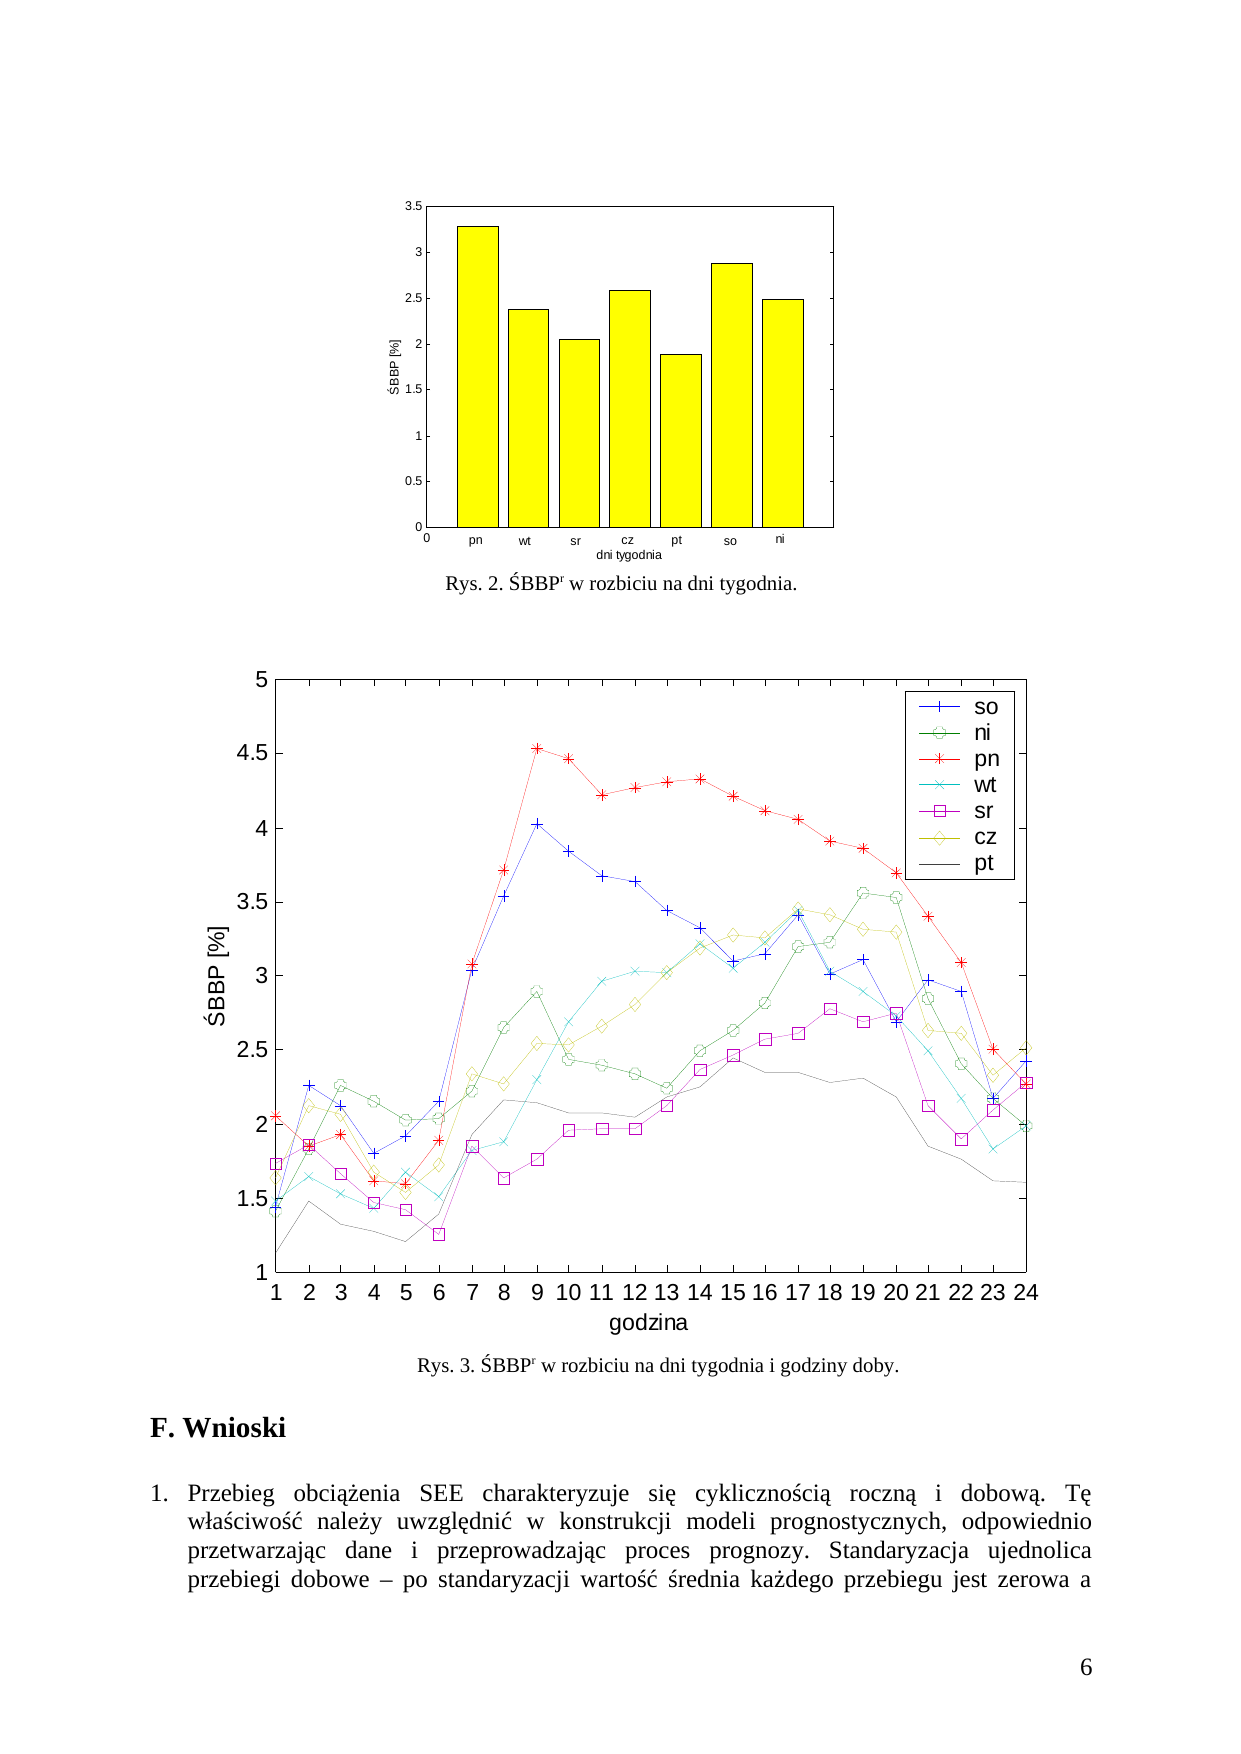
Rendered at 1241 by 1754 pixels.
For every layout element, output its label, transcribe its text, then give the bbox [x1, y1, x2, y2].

text Rys. 2. ŚBBPr w rozbiciu na dni tygodnia. [150, 571, 1093, 595]
text Rys. 3. ŚBBPr w rozbiciu na dni tygodnia i godziny doby. [150, 1353, 1093, 1377]
text F. Wnioski [150, 1411, 1093, 1444]
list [150, 1478, 1093, 1593]
